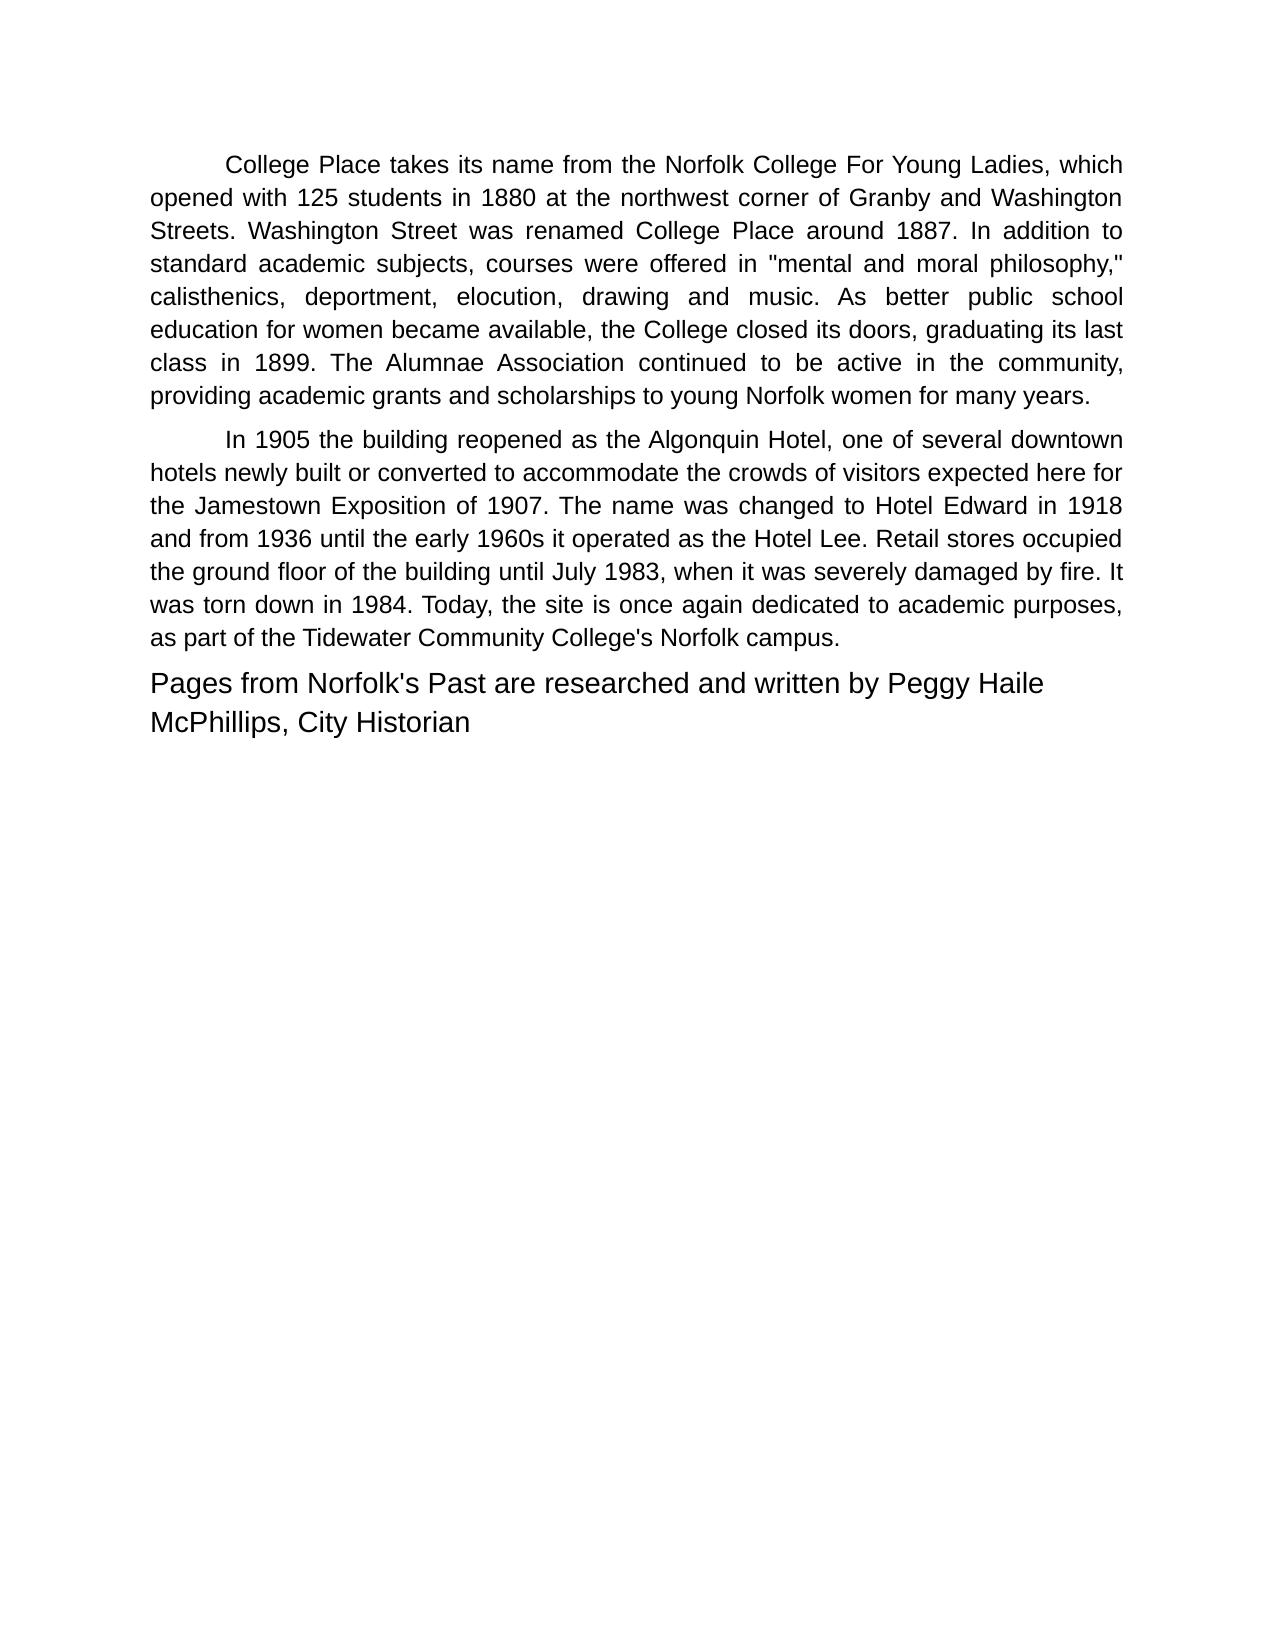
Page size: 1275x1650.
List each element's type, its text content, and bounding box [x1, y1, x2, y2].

text In 1905 the building reopened as the Algonquin Hotel, one of several downtown hotels newly built or converted to accommodate the crowds of visitors expected here for the Jamestown Exposition of 1907. The name was changed to Hotel Edward in 1918 and from 1936 until the early 1960s it operated as the Hotel Lee. Retail stores occupied the ground floor of the building until July 1983, when it was severely damaged by fire. It was torn down in 1984. Today, the site is once again dedicated to academic purposes, as part of the Tidewater Community College's Norfolk campus. [150, 424, 1125, 651]
text College Place takes its name from the Norfolk College For Young Ladies, which opened with 125 students in 1880 at the northwest corner of Granby and Washington Streets. Washington Street was renamed College Place around 1887. In addition to standard academic subjects, courses were offered in "mental and moral philosophy," calisthenics, deportment, elocution, drawing and music. As better public school education for women became available, the College closed its doors, graduating its last class in 1899. The Alumnae Association continued to be active in the community, providing academic grants and scholarships to young Norfolk women for many years. [150, 150, 1125, 410]
text Pages from Norfolk's Past are researched and written by Peggy Haile McPhillips, City Historian [150, 666, 1125, 738]
